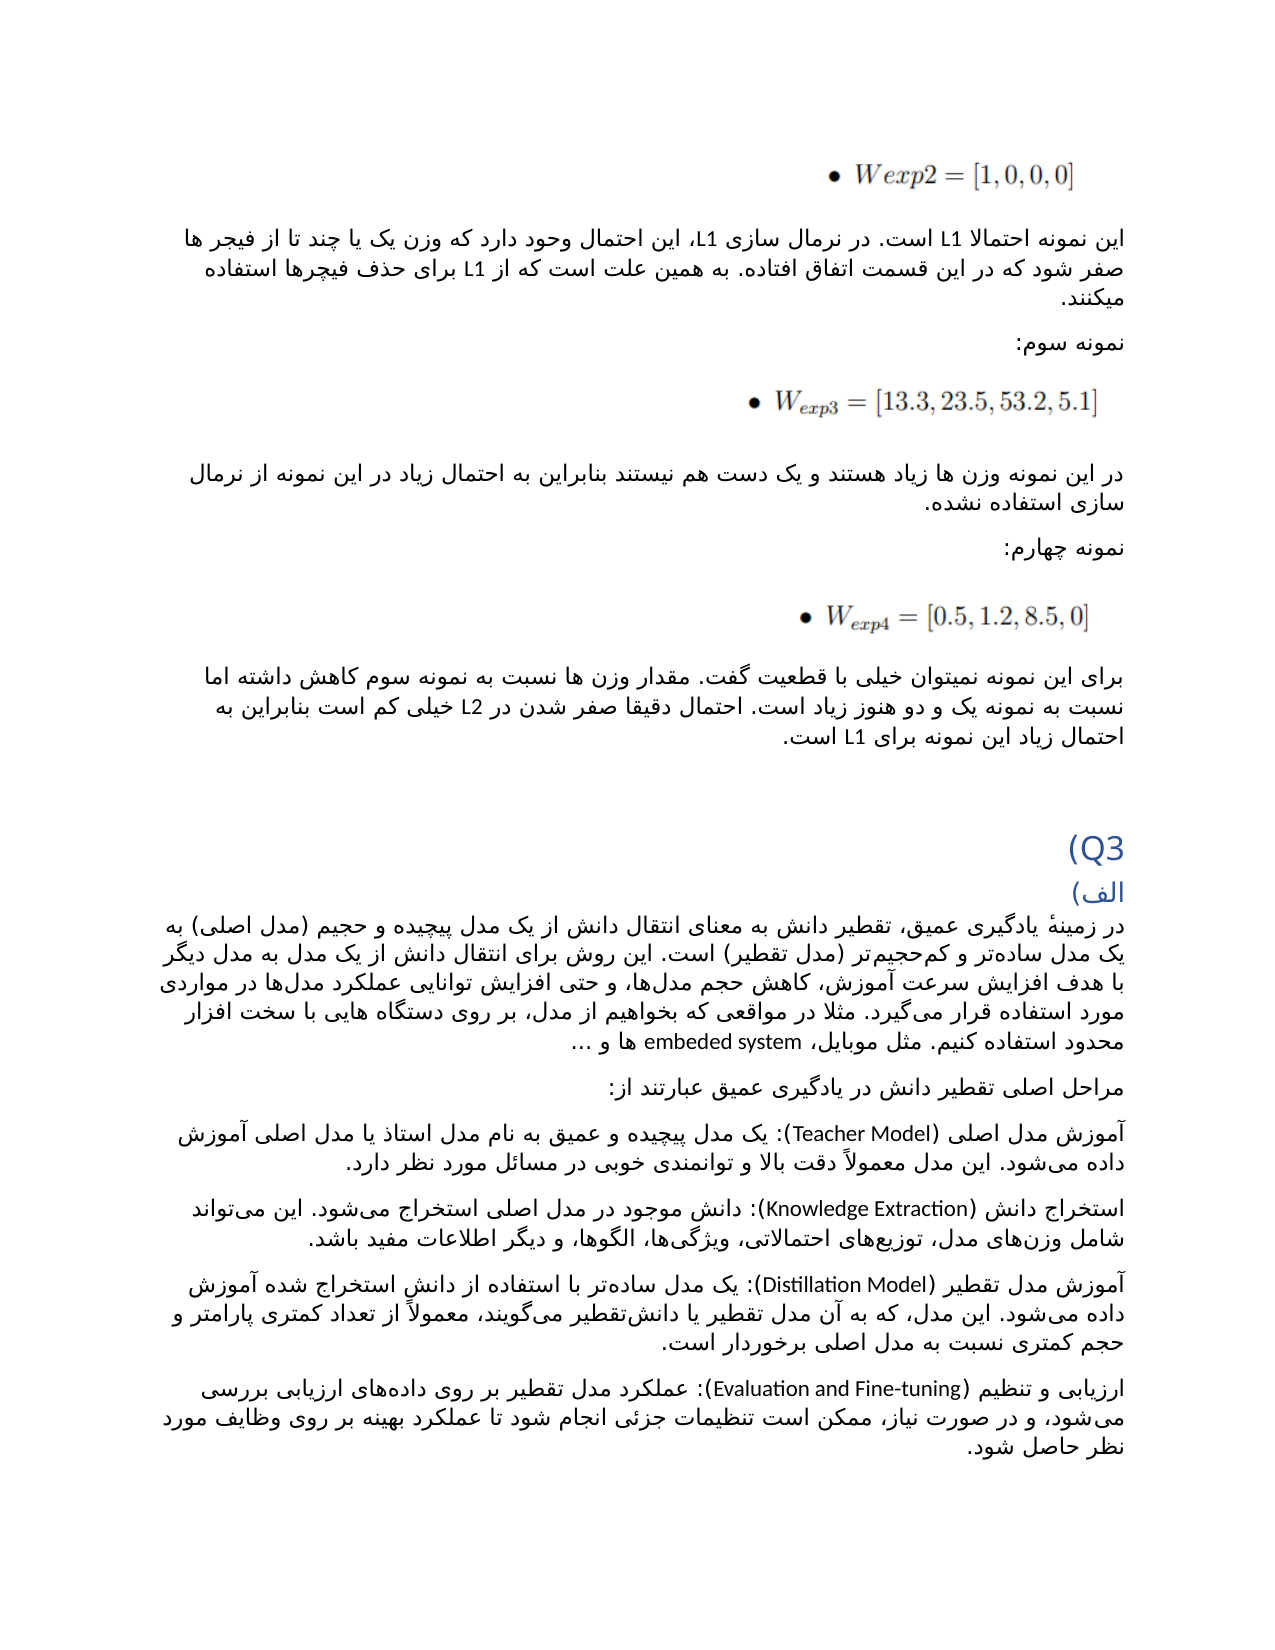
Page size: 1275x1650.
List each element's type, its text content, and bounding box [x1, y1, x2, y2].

text استخراج دانش (Knowledge Extraction): دانش موجود در مدل اصلی استخراج می‌شود. این می‌تواند شامل وزن‌های مدل، توزیع‌های احتمالاتی، ویژگی‌ها، الگوها، و دیگر اطلاعات مفید باشد. [150, 1194, 1125, 1251]
text آموزش مدل اصلی (Teacher Model): یک مدل پیچیده و عمیق به نام مدل استاذ یا مدل اصلی آموزش داده می‌شود. این مدل معمولاً دقت بالا و توانمندی خوبی در مسائل مورد نظر دارد. [150, 1119, 1125, 1176]
text نمونه سوم: [150, 329, 1125, 356]
text این نمونه احتمالا L1 است. در نرمال سازی L1، این احتمال وحود دارد که وزن یک یا چند تا از فیجر ها صفر شود که در این قسمت اتفاق افتاده. به همین علت است که از L1 برای حذف فیچرها استفاده میکنند. [150, 224, 1125, 311]
text مراحل اصلی تقطیر دانش در یادگیری عمیق عبارتند از: [150, 1074, 1125, 1100]
text ارزیابی و تنظیم (Evaluation and Fine-tuning): عملکرد مدل تقطیر بر روی داده‌های ارزیابی بررسی می‌شود، و در صورت نیاز، ممکن است تنظیمات جزئی انجام شود تا عملکرد بهینه بر روی وظایف مورد نظر حاصل شود. [150, 1374, 1125, 1460]
picture [775, 579, 1125, 645]
text در زمینهٔ یادگیری عمیق، تقطیر دانش به معنای انتقال دانش از یک مدل پیچیده و حجیم (مدل اصلی) به یک مدل ساده‌تر و کم‌حجیم‌تر (مدل تقطیر) است. این روش برای انتقال دانش از یک مدل به مدل دیگر با هدف افزایش سرعت آموزش، کاهش حجم مدل‌ها، و حتی افزایش توانایی عملکرد مدل‌ها در مواردی مورد استفاده قرار می‌گیرد. مثلا در مواقعی که بخواهیم از مدل، بر روی دستگاه هایی با سخت افزار محدود استفاده کنیم. مثل موبایل، embeded system ها و ... [150, 912, 1125, 1055]
picture [810, 150, 1125, 205]
picture [729, 375, 1125, 442]
subtitle Q3) [150, 824, 1125, 870]
text نمونه چهارم: [150, 534, 1125, 561]
text برای این نمونه نمیتوان خیلی با قطعیت گفت. مقدار وزن ها نسبت به نمونه سوم کاهش داشته اما نسبت به نمونه یک و دو هنوز زیاد است. احتمال دقیقا صفر شدن در L2 خیلی کم است بنابراین به احتمال زیاد این نمونه برای L1 است. [150, 663, 1125, 750]
text آموزش مدل تقطیر (Distillation Model): یک مدل ساده‌تر با استفاده از دانش استخراج شده آموزش داده می‌شود. این مدل، که به آن مدل تقطیر یا دانش‌تقطیر می‌گویند، معمولاً از تعداد کمتری پارامتر و حجم کمتری نسبت به مدل اصلی برخوردار است. [150, 1270, 1125, 1356]
subtitle الف) [150, 877, 1125, 909]
text در این نمونه وزن ها زیاد هستند و یک دست هم نیستند بنابراین به احتمال زیاد در این نمونه از نرمال سازی استفاده نشده. [150, 460, 1125, 515]
